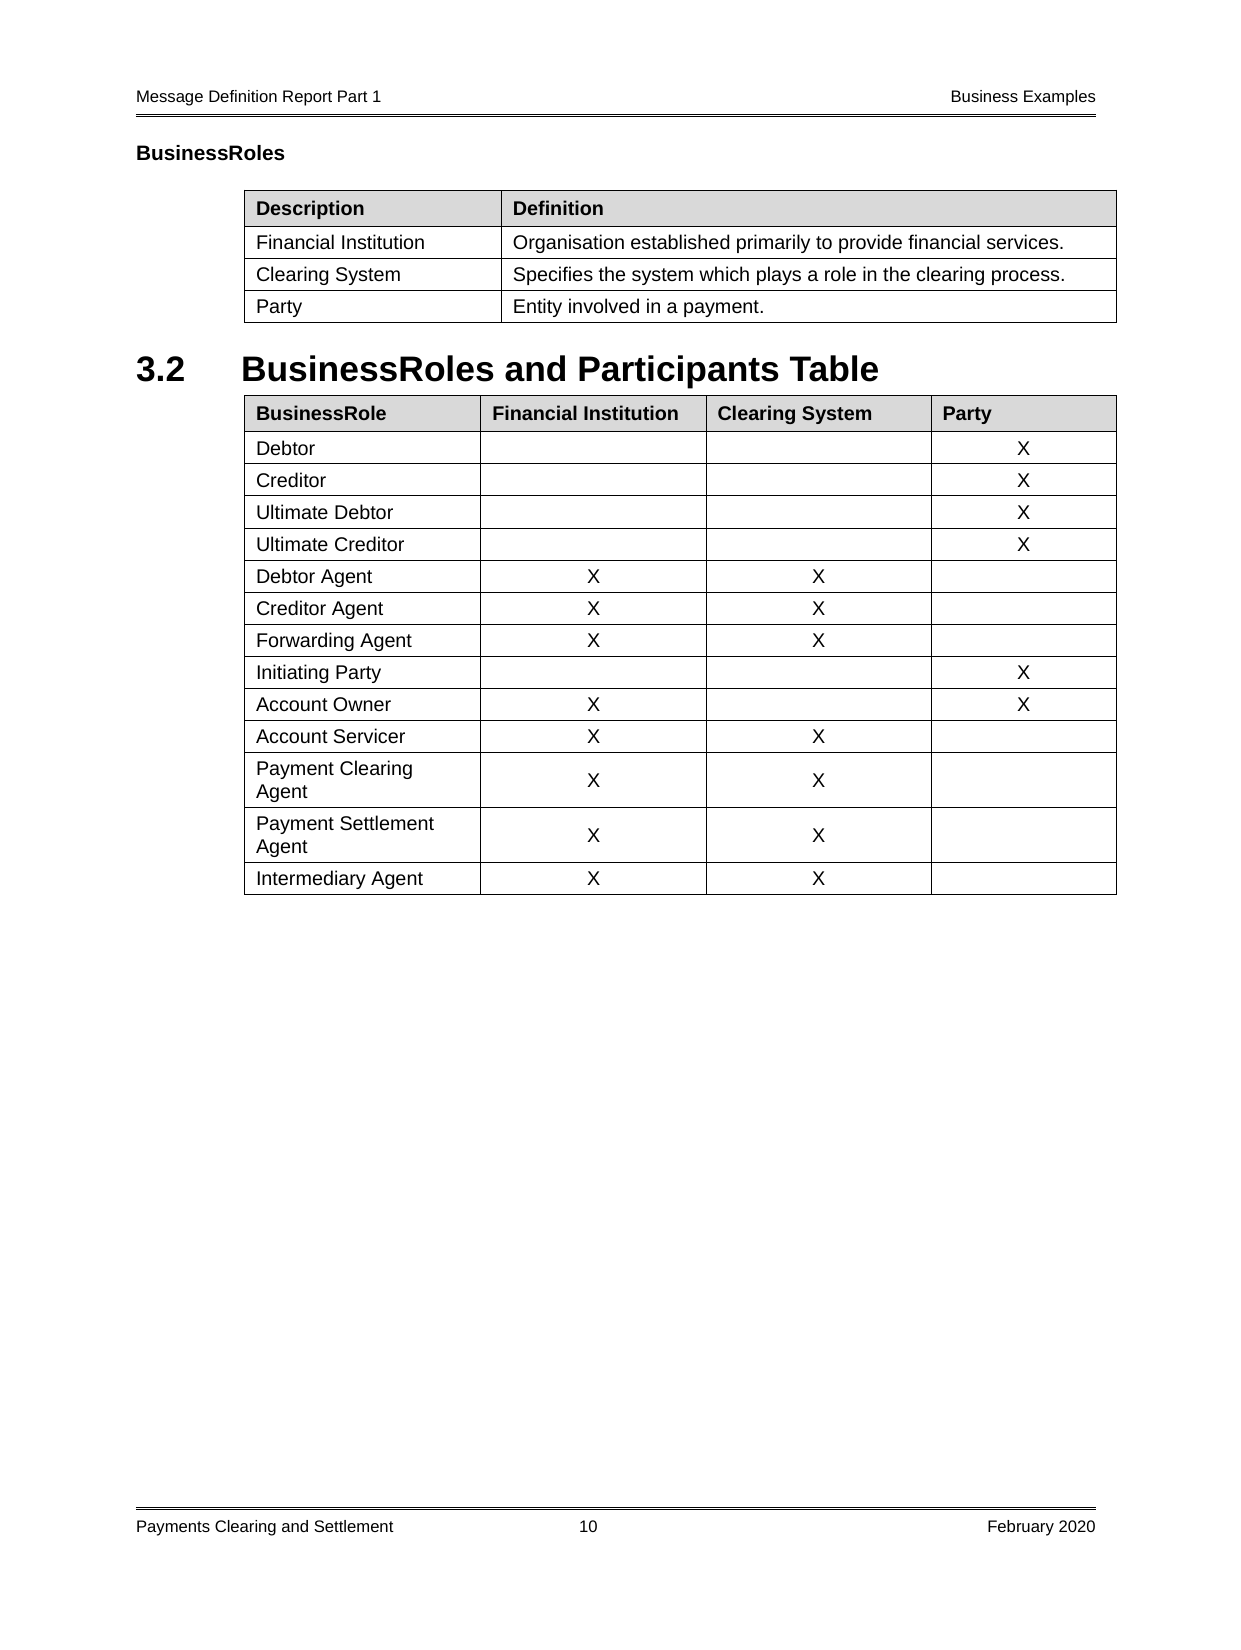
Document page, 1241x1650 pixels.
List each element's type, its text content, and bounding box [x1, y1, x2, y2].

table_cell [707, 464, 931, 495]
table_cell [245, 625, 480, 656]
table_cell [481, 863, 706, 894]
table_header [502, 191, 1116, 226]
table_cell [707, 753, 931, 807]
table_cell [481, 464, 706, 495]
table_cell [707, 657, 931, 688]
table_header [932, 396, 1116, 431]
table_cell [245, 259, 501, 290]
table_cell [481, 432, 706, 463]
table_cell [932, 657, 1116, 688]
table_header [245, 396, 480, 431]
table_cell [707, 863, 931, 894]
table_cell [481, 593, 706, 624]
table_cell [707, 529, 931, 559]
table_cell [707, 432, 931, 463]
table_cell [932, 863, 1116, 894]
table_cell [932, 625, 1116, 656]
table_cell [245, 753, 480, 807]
text BusinessRoles [136, 141, 1104, 164]
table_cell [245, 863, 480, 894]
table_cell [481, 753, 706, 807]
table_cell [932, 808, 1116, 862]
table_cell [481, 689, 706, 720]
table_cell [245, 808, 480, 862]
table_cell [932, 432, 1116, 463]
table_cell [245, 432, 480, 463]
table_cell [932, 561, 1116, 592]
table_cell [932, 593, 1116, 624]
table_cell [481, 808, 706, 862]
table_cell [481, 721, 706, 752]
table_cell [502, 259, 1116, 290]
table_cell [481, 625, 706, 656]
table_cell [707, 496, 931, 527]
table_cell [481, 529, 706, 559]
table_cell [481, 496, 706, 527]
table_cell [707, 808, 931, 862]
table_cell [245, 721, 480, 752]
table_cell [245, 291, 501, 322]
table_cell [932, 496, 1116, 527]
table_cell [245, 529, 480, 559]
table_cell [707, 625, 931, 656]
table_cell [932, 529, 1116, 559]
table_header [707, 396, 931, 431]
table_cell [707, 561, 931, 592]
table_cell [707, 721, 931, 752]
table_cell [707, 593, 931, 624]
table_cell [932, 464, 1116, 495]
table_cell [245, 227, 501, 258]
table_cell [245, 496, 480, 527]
subtitle BusinessRoles and Participants Table [136, 348, 1104, 389]
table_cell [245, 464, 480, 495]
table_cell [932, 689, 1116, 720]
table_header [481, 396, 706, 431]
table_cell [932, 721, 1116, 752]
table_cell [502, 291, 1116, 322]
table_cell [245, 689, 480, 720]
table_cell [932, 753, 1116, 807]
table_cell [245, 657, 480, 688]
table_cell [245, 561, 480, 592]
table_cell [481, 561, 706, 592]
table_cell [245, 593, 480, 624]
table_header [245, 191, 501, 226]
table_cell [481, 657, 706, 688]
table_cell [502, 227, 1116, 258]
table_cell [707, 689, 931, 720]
